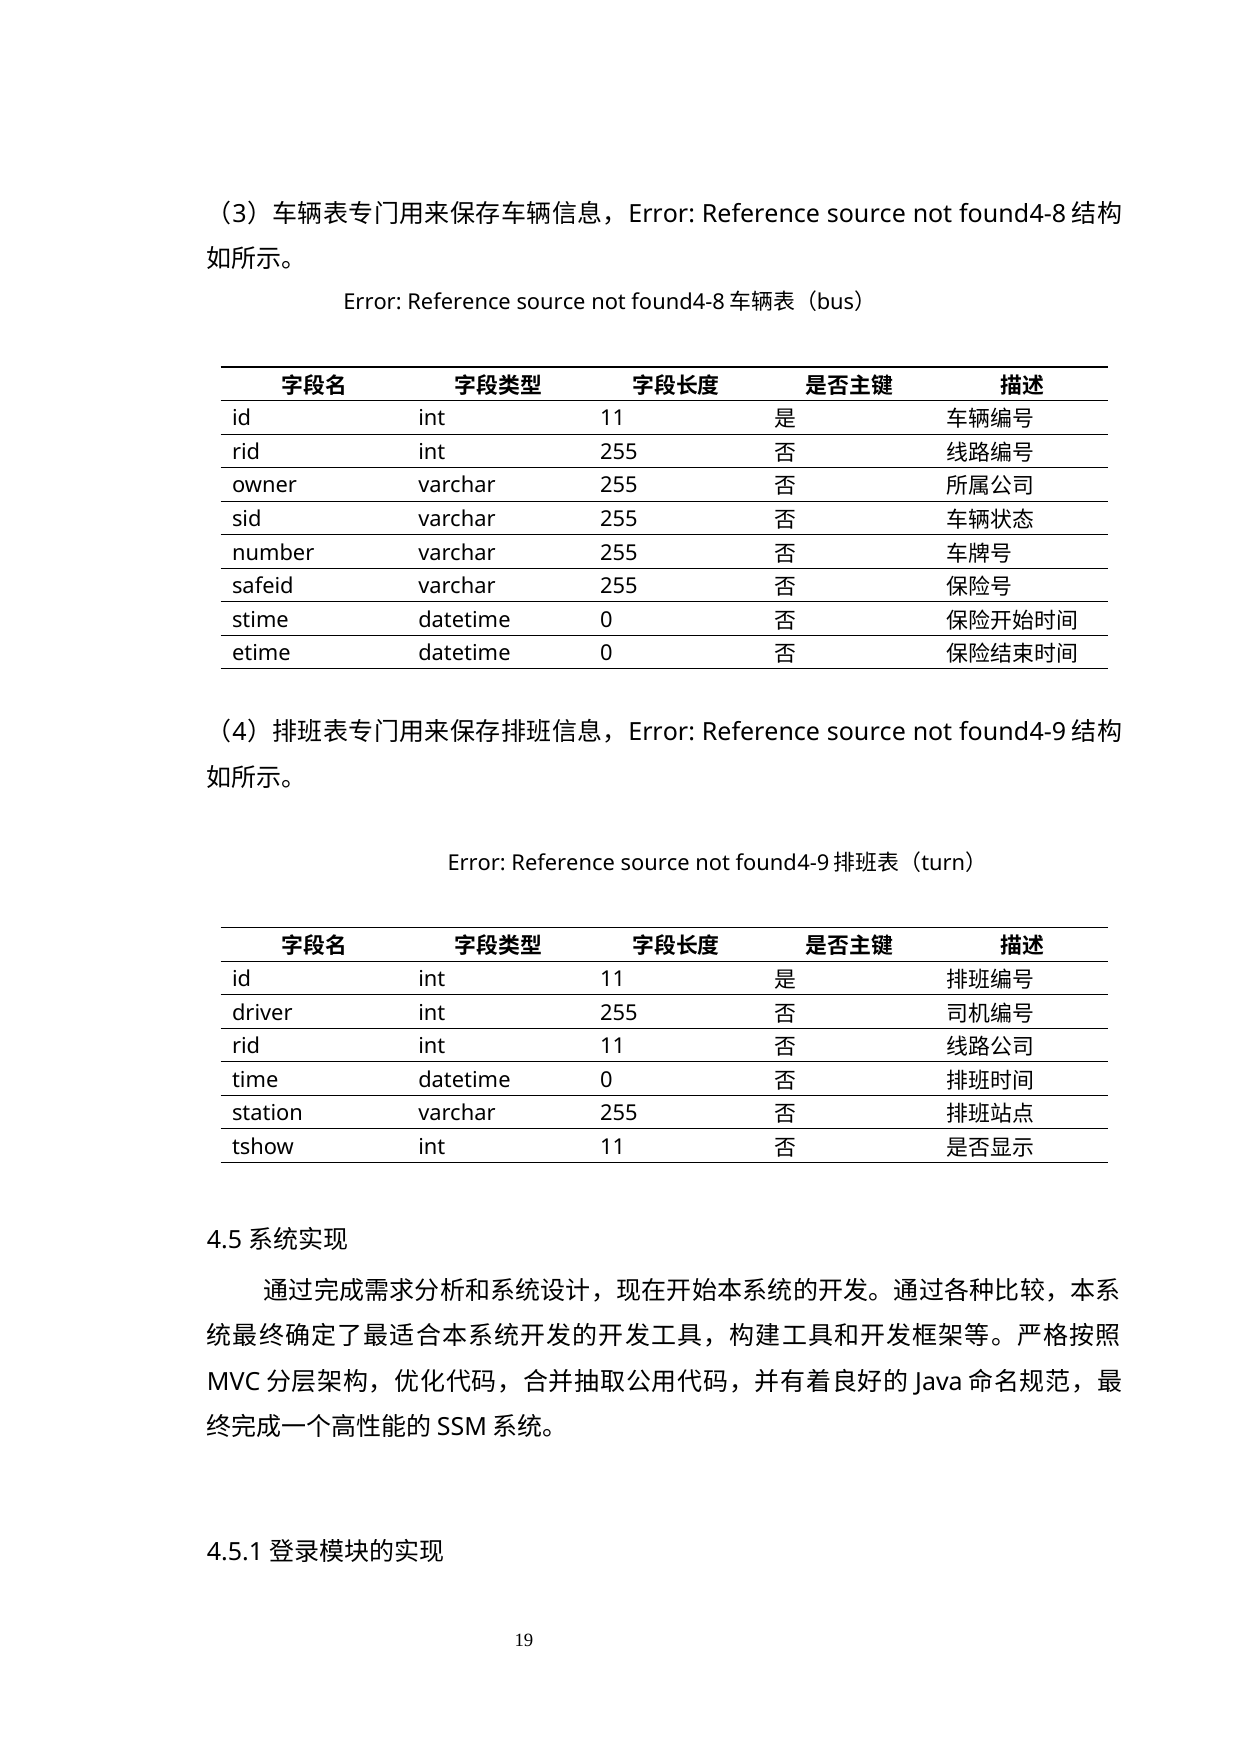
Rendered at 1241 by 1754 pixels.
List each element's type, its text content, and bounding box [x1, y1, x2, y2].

table_cell varchar [407, 569, 589, 601]
table_cell varchar [407, 535, 589, 568]
table_cell varchar [407, 502, 589, 534]
table_cell 否 [763, 535, 935, 568]
table_cell id [221, 401, 407, 433]
table_header 字段长度 [589, 368, 763, 400]
table_cell rid [221, 1029, 407, 1061]
table_cell rid [221, 435, 407, 467]
table_header 描述 [935, 928, 1108, 961]
table_header 描述 [935, 368, 1108, 400]
table_cell int [407, 962, 589, 994]
table_cell owner [221, 468, 407, 501]
table_cell 11 [589, 1129, 763, 1162]
table_cell int [407, 995, 589, 1028]
table_cell 保险开始时间 [935, 602, 1108, 635]
table_cell datetime [407, 1062, 589, 1095]
table_cell 否 [763, 502, 935, 534]
table_cell 排班编号 [935, 962, 1108, 994]
table_cell 否 [763, 995, 935, 1028]
table_cell 排班时间 [935, 1062, 1108, 1095]
table_cell 11 [589, 1029, 763, 1061]
table_cell 否 [763, 468, 935, 501]
table_cell 线路编号 [935, 435, 1108, 467]
table_cell tshow [221, 1129, 407, 1162]
table_cell 0 [589, 602, 763, 635]
table_cell 线路公司 [935, 1029, 1108, 1061]
table_cell 是 [763, 962, 935, 994]
table_cell 是否显示 [935, 1129, 1108, 1162]
table_cell 11 [589, 401, 763, 433]
table_cell time [221, 1062, 407, 1095]
table_cell int [407, 1129, 589, 1162]
table_cell varchar [407, 468, 589, 501]
table_header 字段类型 [407, 368, 589, 400]
table_cell 否 [763, 636, 935, 668]
table_cell 0 [589, 636, 763, 668]
table_cell 否 [763, 1062, 935, 1095]
table_cell stime [221, 602, 407, 635]
table_cell 255 [589, 502, 763, 534]
table_cell datetime [407, 602, 589, 635]
table_cell 255 [589, 435, 763, 467]
table_cell 255 [589, 995, 763, 1028]
table_cell number [221, 535, 407, 568]
table_cell 否 [763, 1029, 935, 1061]
table_cell 所属公司 [935, 468, 1108, 501]
table_cell 司机编号 [935, 995, 1108, 1028]
table_cell varchar [407, 1096, 589, 1128]
table_cell 否 [763, 1129, 935, 1162]
table_cell 车牌号 [935, 535, 1108, 568]
table_cell 否 [763, 602, 935, 635]
text 通过完成需求分析和系统设计，现在开始本系统的开发。通过各种比较，本系统最终确定了最适合本系统开发的开发工具，构建工具和开发框架等。严格按照MVC分层架构，优化代码，合并抽取公用代码，并有着良好的Java命名规范，最终完成一个高性能的SSM系统。 [207, 1270, 1122, 1443]
table_cell 保险号 [935, 569, 1108, 601]
table_cell 11 [589, 962, 763, 994]
table_cell 否 [763, 569, 935, 601]
table_cell etime [221, 636, 407, 668]
table_cell sid [221, 502, 407, 534]
table_cell 是 [763, 401, 935, 433]
table_header 字段长度 [589, 928, 763, 961]
table_cell driver [221, 995, 407, 1028]
table_cell int [407, 435, 589, 467]
table_cell 排班站点 [935, 1096, 1108, 1128]
table_header 字段类型 [407, 928, 589, 961]
table_cell safeid [221, 569, 407, 601]
table_cell 车辆编号 [935, 401, 1108, 433]
table_cell datetime [407, 636, 589, 668]
table_header 字段名 [221, 368, 407, 400]
table_cell int [407, 401, 589, 433]
table_cell int [407, 1029, 589, 1061]
table_cell 255 [589, 569, 763, 601]
table_cell 保险结束时间 [935, 636, 1108, 668]
text 4.5.1 登录模块的实现 [207, 1517, 1122, 1582]
table_cell 255 [589, 468, 763, 501]
text 4.5 系统实现 [207, 1205, 1122, 1270]
table_cell id [221, 962, 407, 994]
table_cell 否 [763, 435, 935, 467]
table_header 是否主键 [763, 928, 935, 961]
table_cell 车辆状态 [935, 502, 1108, 534]
table_cell 255 [589, 535, 763, 568]
table_cell 0 [589, 1062, 763, 1095]
table_header 是否主键 [763, 368, 935, 400]
table_cell 255 [589, 1096, 763, 1128]
table_cell station [221, 1096, 407, 1128]
table_header 字段名 [221, 928, 407, 961]
table_cell 否 [763, 1096, 935, 1128]
